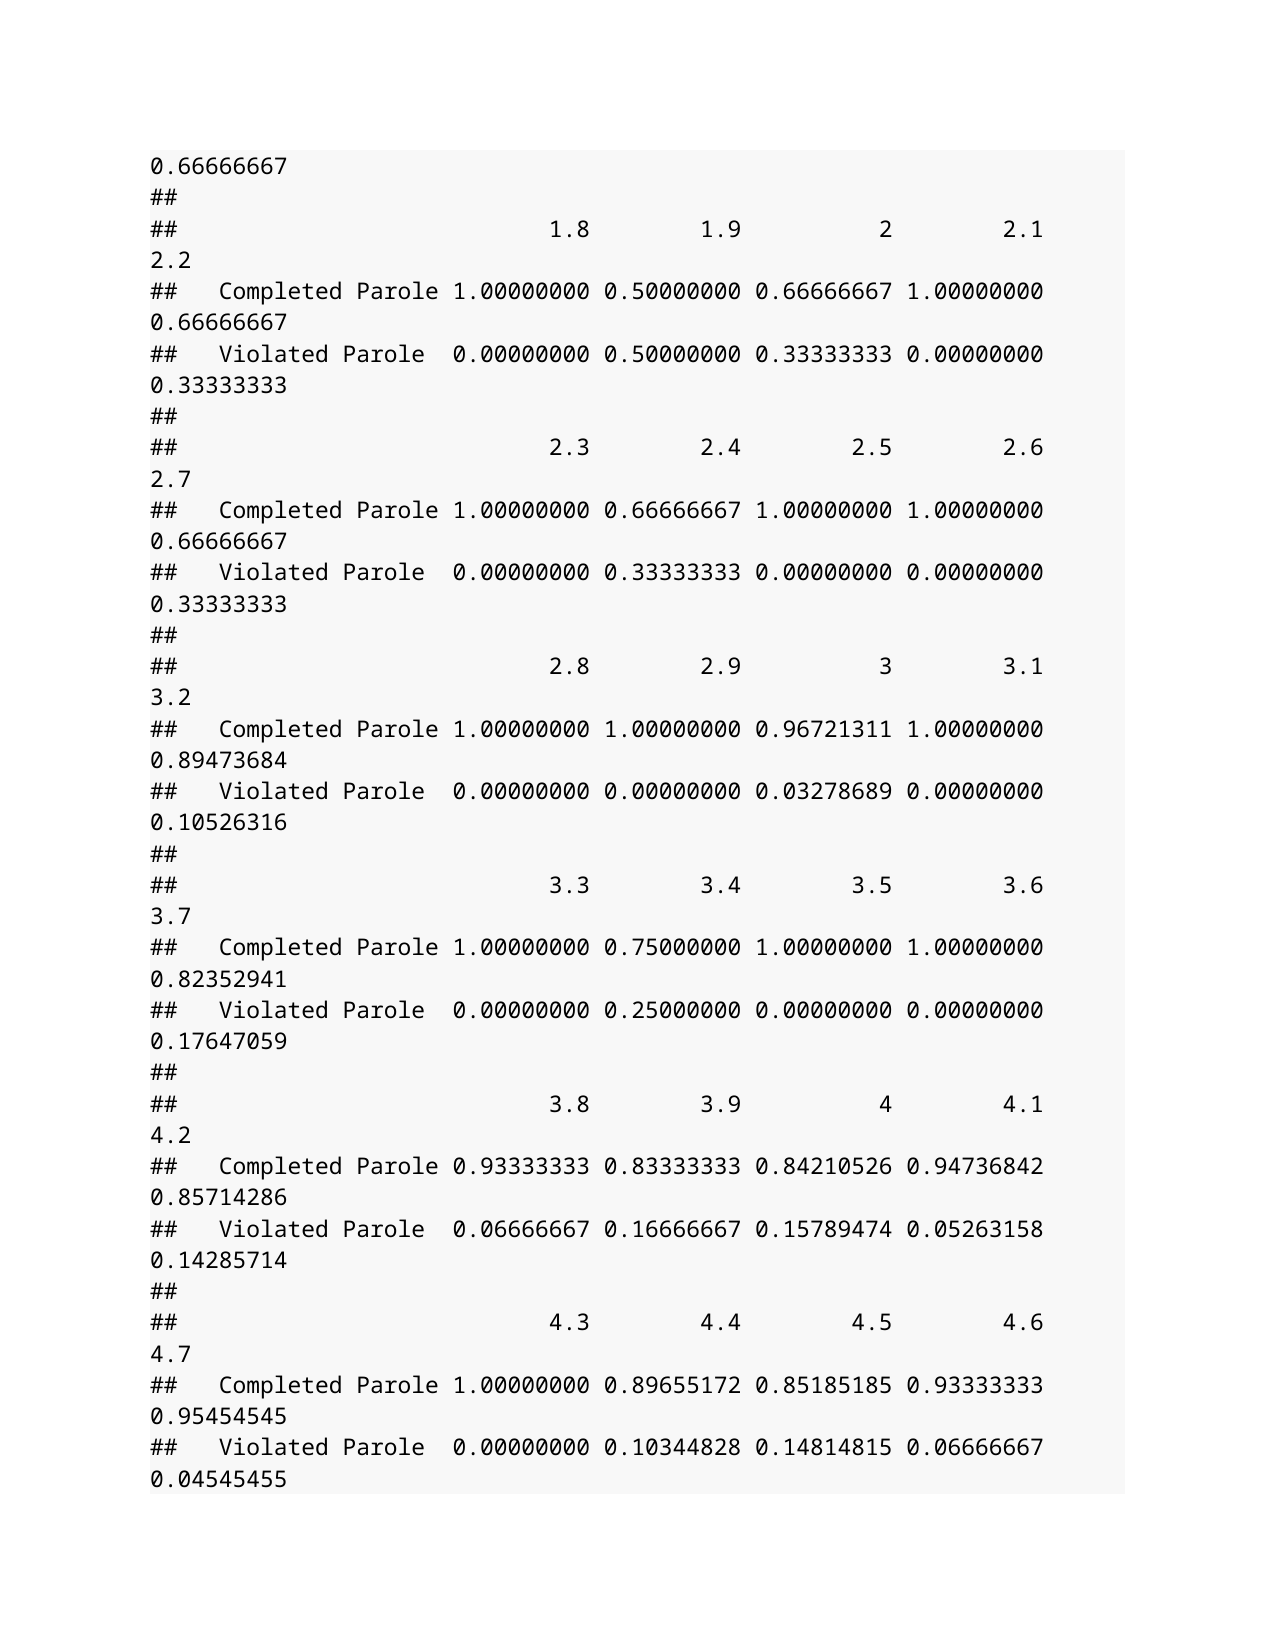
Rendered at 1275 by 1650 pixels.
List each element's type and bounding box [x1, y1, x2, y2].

text [150, 150, 1125, 1494]
